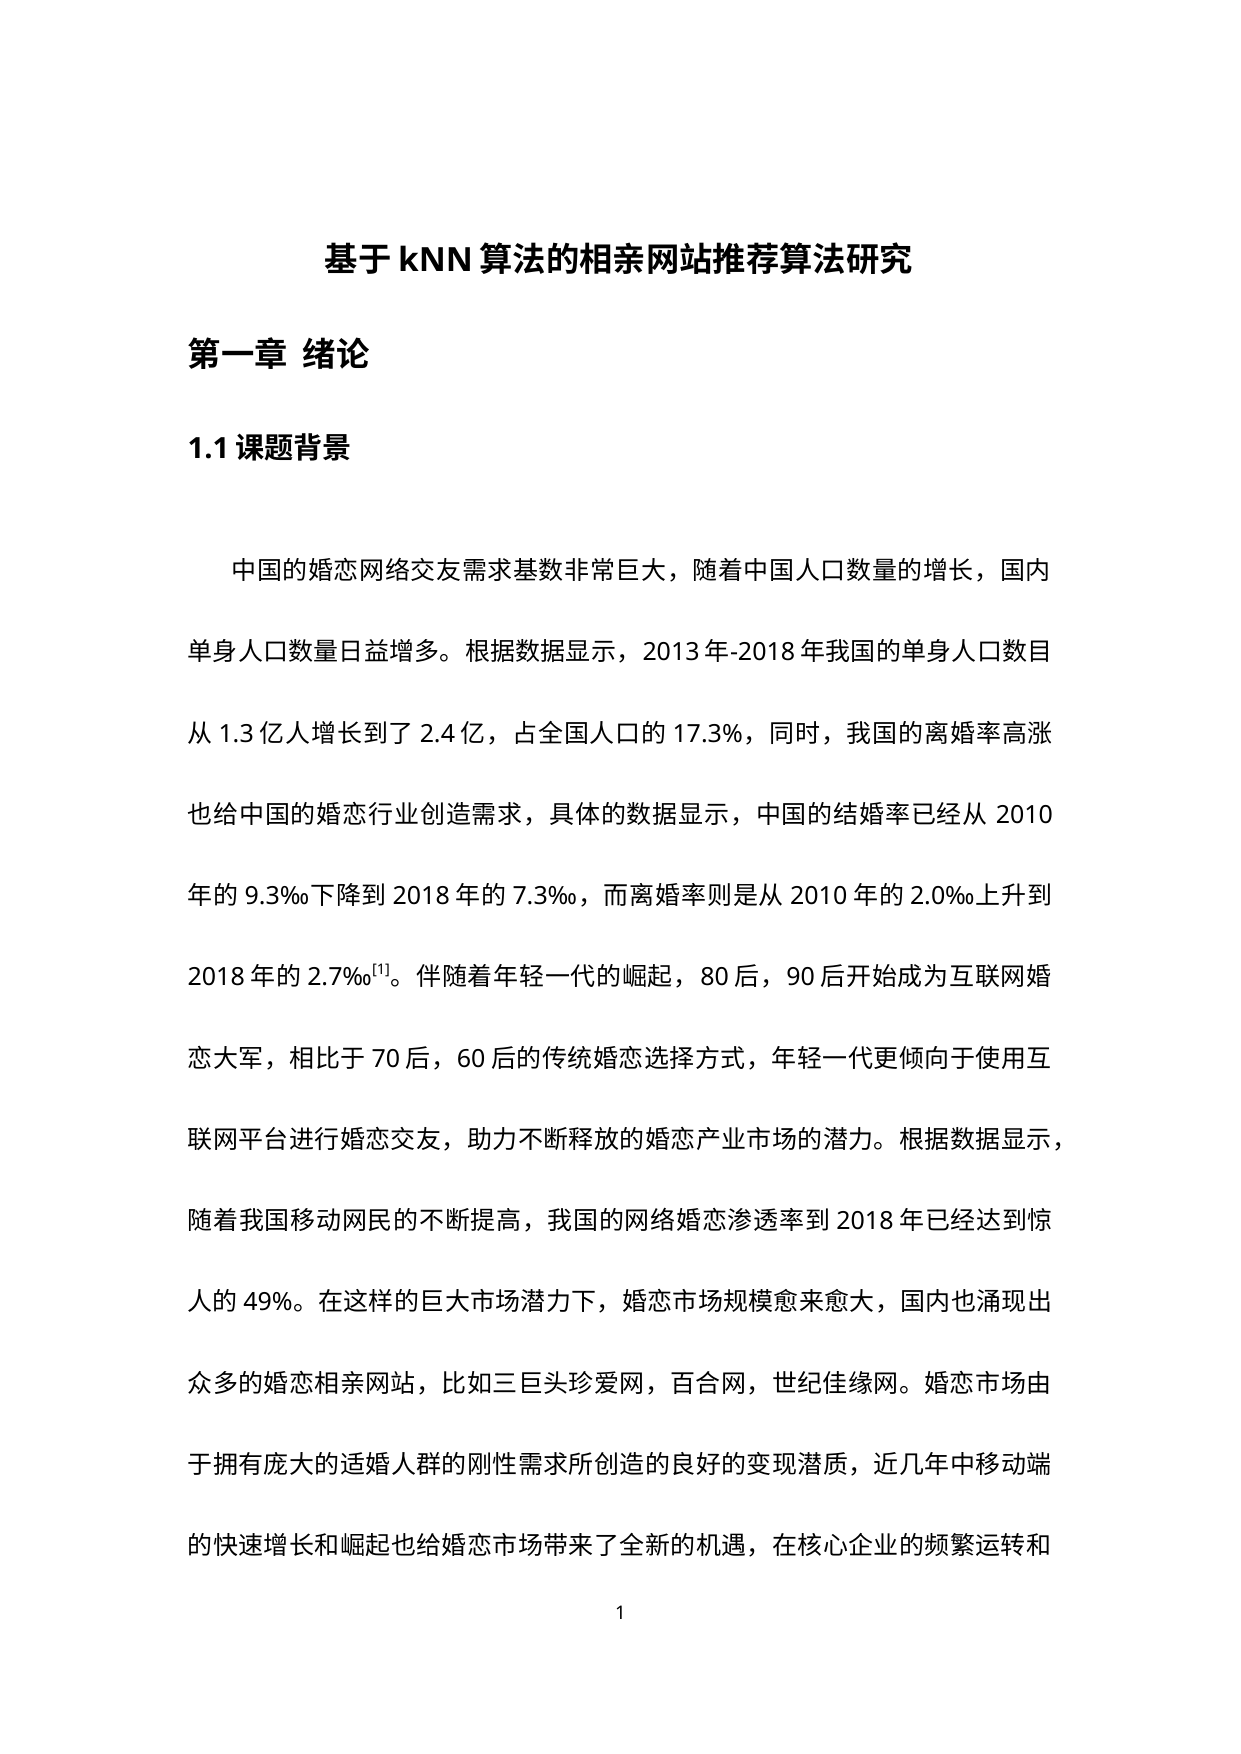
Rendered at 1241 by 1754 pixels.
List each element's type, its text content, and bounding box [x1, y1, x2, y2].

subtitle 第一章 绪论 [187, 319, 1053, 384]
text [187, 536, 1053, 1576]
subtitle 1.1课题背景 [187, 413, 1053, 478]
text 基于kNN算法的相亲网站推荐算法研究 [187, 225, 1053, 290]
